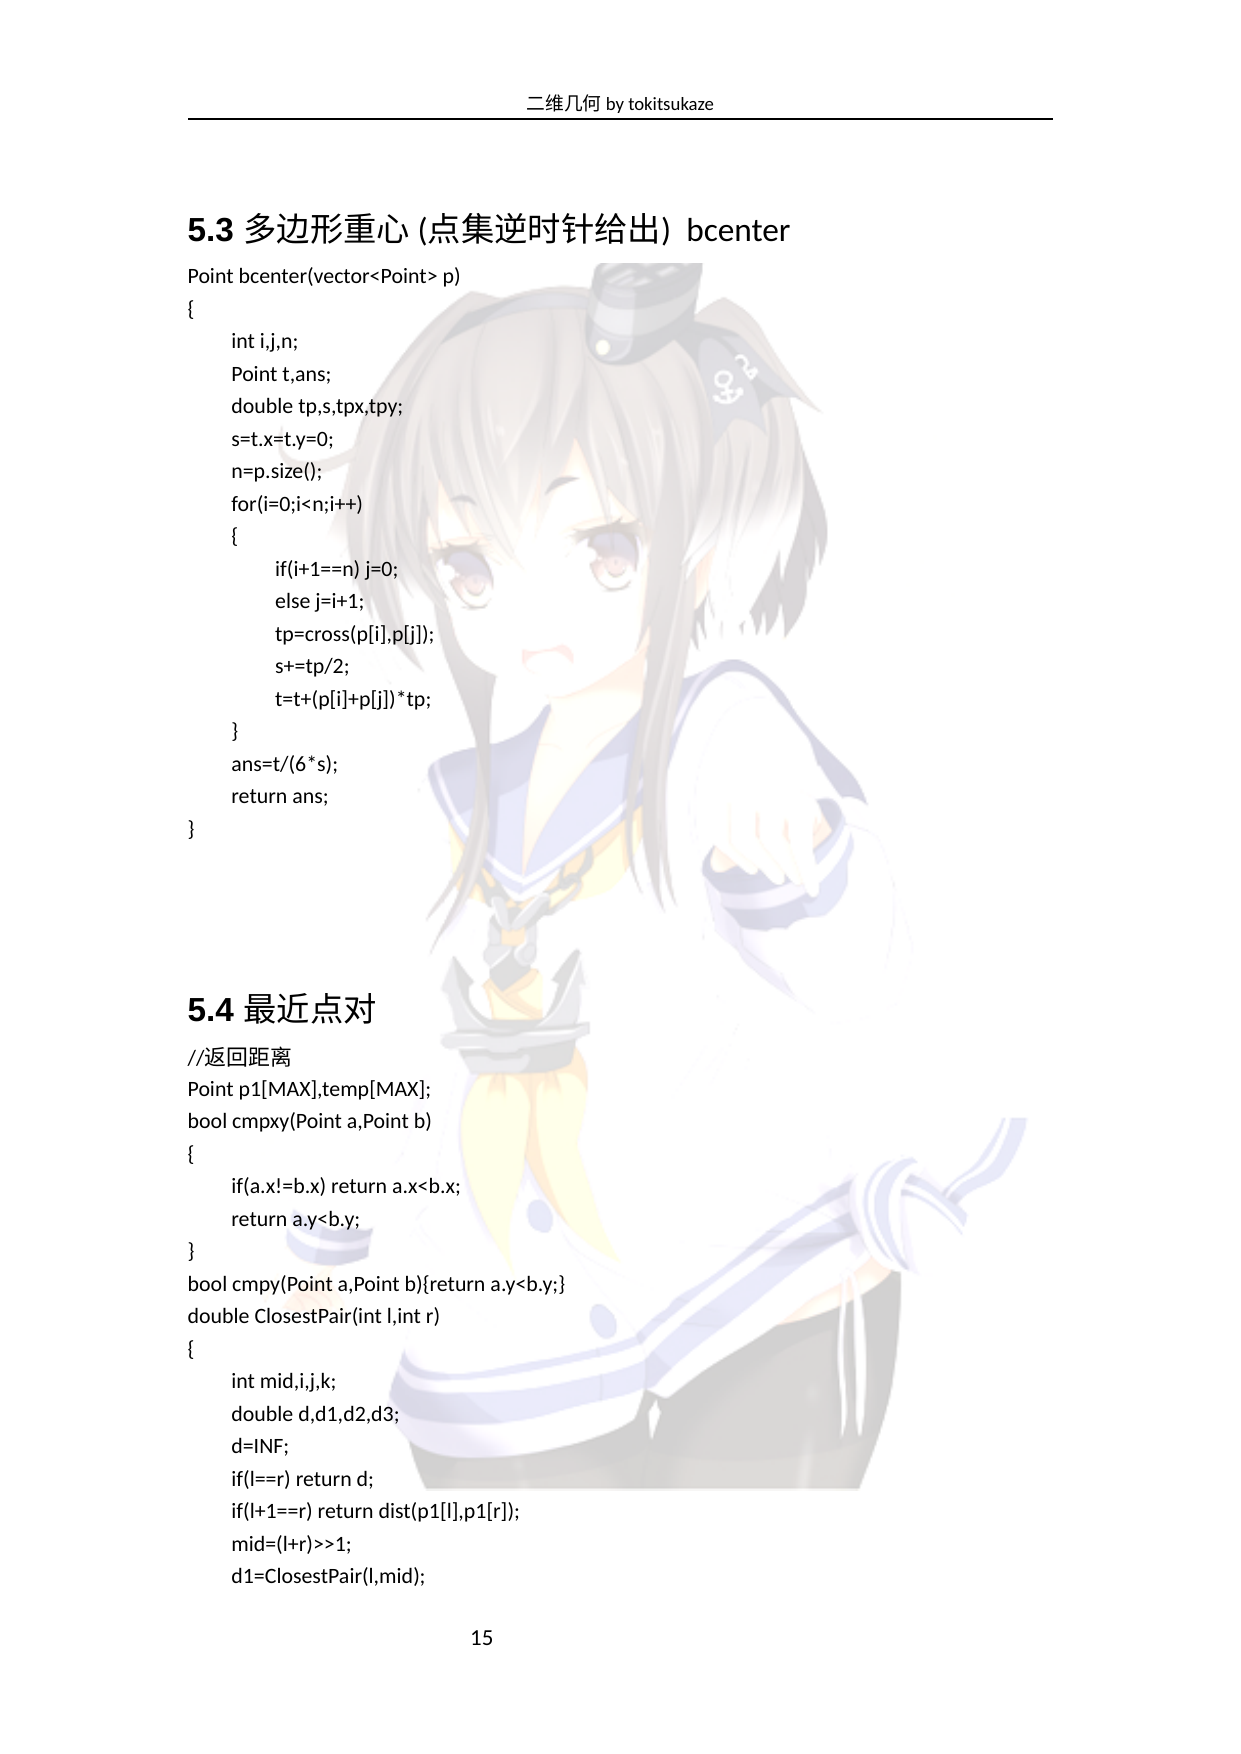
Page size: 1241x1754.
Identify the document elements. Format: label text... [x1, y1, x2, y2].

text bool cmpy(Point a,Point b){return a.y<b.y;} [187, 1267, 1053, 1299]
text if(l+1==r) return dist(p1[l],p1[r]); [187, 1494, 1053, 1527]
text Point p1[MAX],temp[MAX]; [187, 1072, 1053, 1104]
text tp=cross(p[i],p[j]); [187, 617, 1053, 649]
text 5.3 多边形重心 (点集逆时针给出) bcenter [187, 194, 1053, 259]
text return ans; [187, 779, 1053, 812]
text if(a.x!=b.x) return a.x<b.x; [187, 1169, 1053, 1202]
text { [187, 1332, 1053, 1364]
text //返回距离 [187, 1039, 1053, 1072]
text s=t.x=t.y=0; [187, 422, 1053, 454]
text 5.4 最近点对 [187, 974, 1053, 1039]
text mid=(l+r)>>1; [187, 1527, 1053, 1559]
text else j=i+1; [187, 584, 1053, 617]
text { [187, 519, 1053, 552]
text int mid,i,j,k; [187, 1364, 1053, 1397]
text } [187, 1234, 1053, 1267]
text ans=t/(6*s); [187, 747, 1053, 779]
text double ClosestPair(int l,int r) [187, 1299, 1053, 1332]
text Point t,ans; [187, 357, 1053, 389]
text int i,j,n; [187, 324, 1053, 357]
text d1=ClosestPair(l,mid); [187, 1559, 1053, 1592]
text if(i+1==n) j=0; [187, 552, 1053, 584]
text { [187, 292, 1053, 324]
text double tp,s,tpx,tpy; [187, 389, 1053, 422]
text Point bcenter(vector<Point> p) [187, 259, 1053, 292]
text n=p.size(); [187, 454, 1053, 487]
text t=t+(p[i]+p[j])*tp; [187, 682, 1053, 714]
text s+=tp/2; [187, 649, 1053, 682]
text d=INF; [187, 1429, 1053, 1462]
text double d,d1,d2,d3; [187, 1397, 1053, 1429]
text for(i=0;i<n;i++) [187, 487, 1053, 519]
text } [187, 714, 1053, 747]
text return a.y<b.y; [187, 1202, 1053, 1234]
text if(l==r) return d; [187, 1462, 1053, 1494]
text bool cmpxy(Point a,Point b) [187, 1104, 1053, 1137]
text { [187, 1137, 1053, 1169]
text } [187, 812, 1053, 844]
